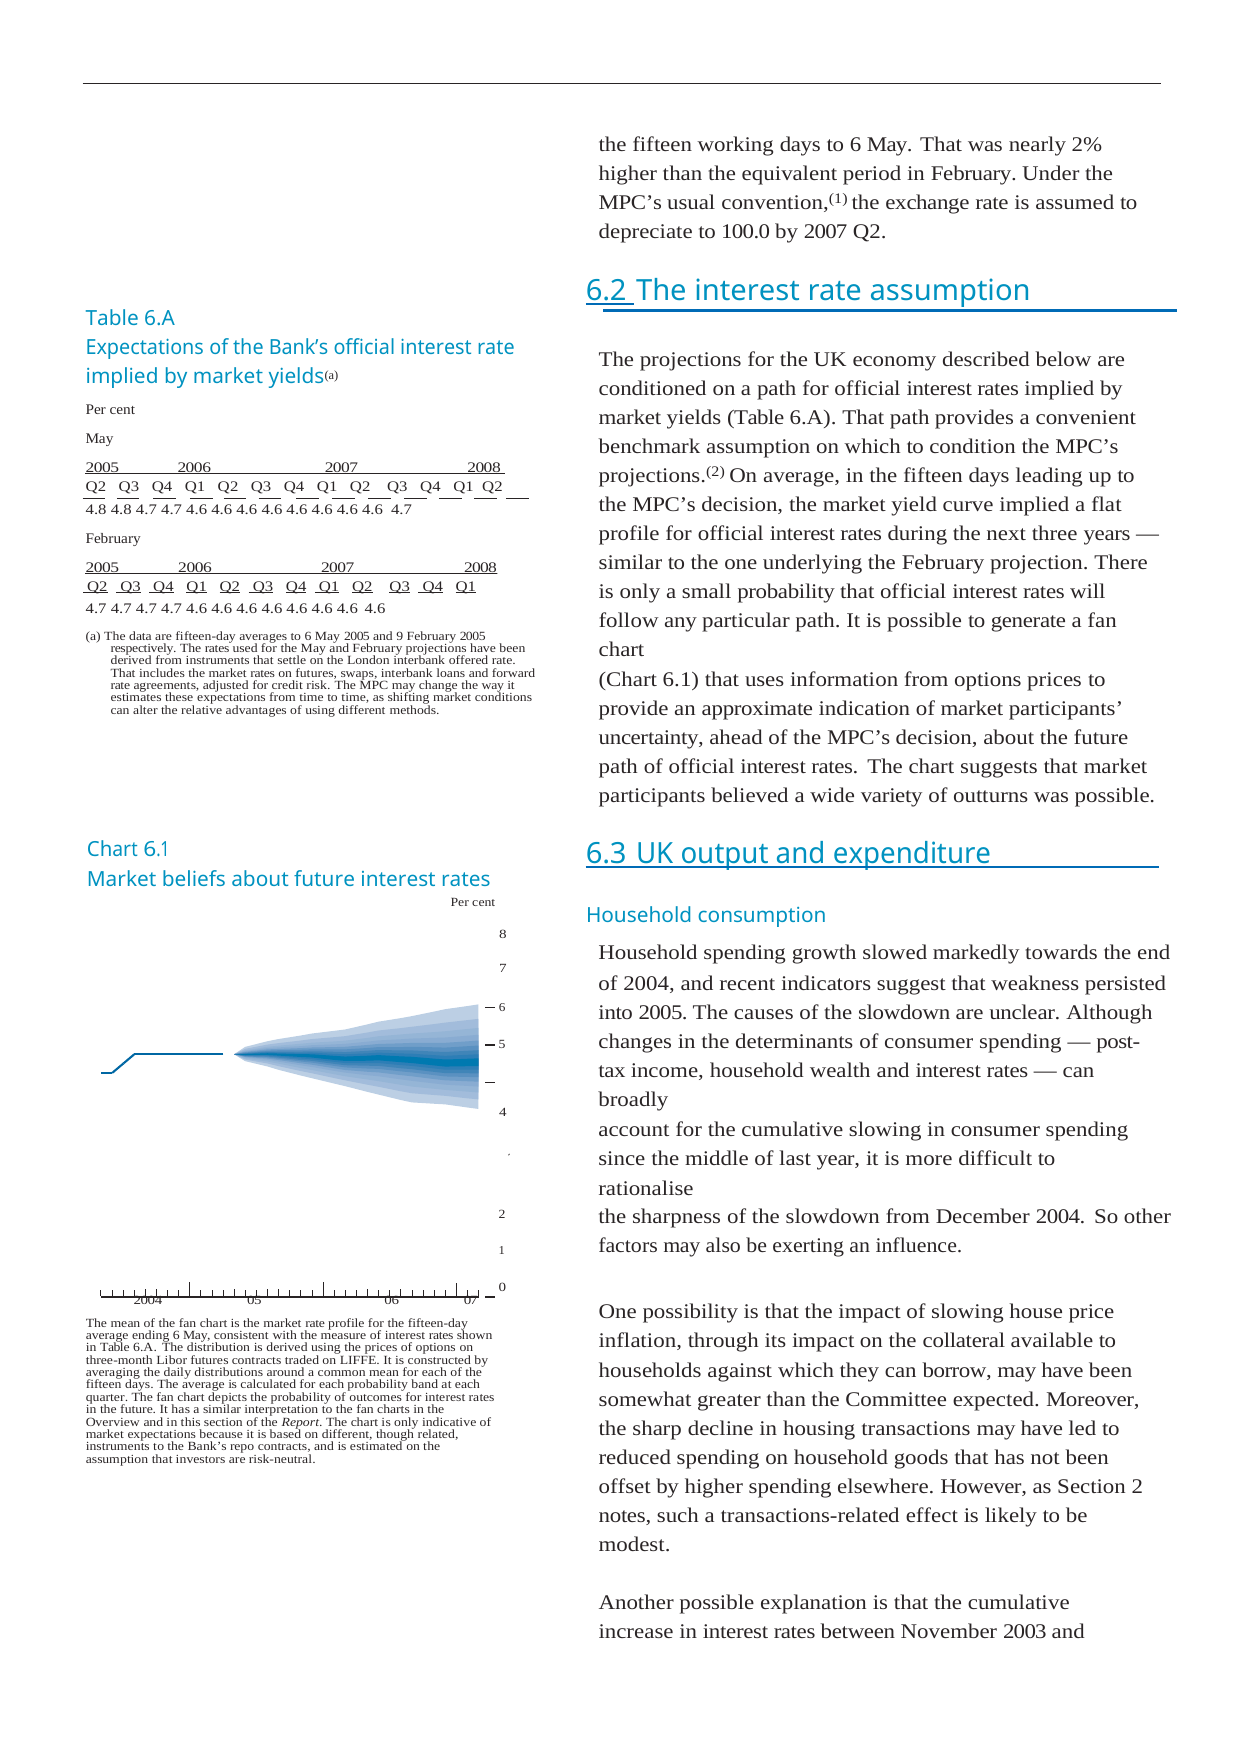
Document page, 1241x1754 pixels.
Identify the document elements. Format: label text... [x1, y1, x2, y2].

text The mean of the fan chart is the market rate profile for the fifteen-day average ending 6 May, consistent with the measure of interest rates shown in Table 6.A. The distribution is derived using the prices of options on [86, 1317, 497, 1354]
text Table 6.A [85, 303, 542, 331]
subtitle UK output and expenditure [586, 832, 1176, 872]
text One possibility is that the impact of slowing house price inflation, through its impact on the collateral available to households against which they can borrow, may have been somewhat greater than the Committee expected. Moreover, the sharp decline in housing transactions may have led to reduced spending on household goods that has not been offset by higher spending elsewhere. However, as Section 2 notes, such a transactions-related effect is likely to be modest. [598, 1299, 1159, 1556]
text (Chart 6.1) that uses information from options prices to provide an approximate indication of market participants’ uncertainty, ahead of the MPC’s decision, about the future path of official interest rates. The chart suggests that market participants believed a wide variety of outturns was possible. [598, 666, 1164, 807]
text 5 changes in the determinants of consumer spending — post-tax income, household wealth and interest rates — can broadly [498, 1024, 1159, 1111]
text 6 into 2005. The causes of the slowdown are unclear. Although [498, 1000, 1176, 1024]
text The projections for the UK economy described below are conditioned on a path for official interest rates implied by market yields (Table 6.A). That path provides a convenient benchmark assumption on which to condition the MPC’s projections.(2) On average, in the fifteen days leading up to the MPC’s decision, the market yield curve implied a flat profile for official interest rates during the next three years — similar to the one underlying the February projection. There is only a small probability that official interest rates will follow any particular path. It is possible to generate a fan chart [598, 347, 1164, 661]
text Expectations of the Bank’s official interest rate implied by market yields(a) [85, 332, 542, 390]
text Per cent May [85, 401, 161, 447]
text 1 factors may also be exerting an influence. [498, 1233, 1176, 1257]
text February [85, 529, 542, 546]
text 2004 05 06 07 [133, 1294, 510, 1307]
text Q2 Q3 Q4 Q1 Q2 Q3 Q4 Q1 Q2 Q3 Q4 Q1 4.7 4.7 4.7 4.7 4.6 4.6 4.6 4.6 4.6 4.6 4.6 4.6 [83, 577, 495, 617]
text 2005 2006 2007 2008 [85, 558, 542, 575]
text Market beliefs about future interest rates [87, 864, 542, 892]
text the fifteen working days to 6 May. That was nearly 2% higher than the equivalent period in February. Under the MPC’s usual convention,(1) the exchange rate is assumed to depreciate to 100.0 by 2007 Q2. [598, 132, 1164, 243]
text Chart 6.1 [87, 834, 542, 863]
text three-month Libor futures contracts traded on LIFFE. It is constructed by averaging the daily distributions around a common mean for each of the fifteen days. The average is calculated for each probability band at each quarter. The fan chart depicts the probability of outcomes for interest rates in the future. It has a similar interpretation to the fan charts in the Overview and in this section of the Report. The chart is only indicative of market expectations because it is based on different, though related, instruments to the Bank’s repo contracts, and is estimated on the assumption that investors are risk-neutral. [86, 1354, 497, 1466]
text Household spending growth slowed markedly towards the end [598, 941, 1176, 964]
text (a) The data are fifteen-day averages to 6 May 2005 and 9 February 2005 respectively. The rates used for the May and February projections have been derived from instruments that settle on the London interbank offered rate. That includes the market rates on futures, swaps, interbank loans and forward rate agreements, adjusted for credit risk. The MPC may change the way it estimates these expectations from time to time, as shifting market conditions can alter the relative advantages of using different methods. [85, 630, 542, 717]
text 2 the sharpness of the slowdown from December 2004. So other [498, 1204, 1176, 1228]
text 8 [67, 928, 939, 941]
text of 2004, and recent indicators suggest that weakness persisted [598, 974, 1176, 994]
text Household consumption [586, 900, 1176, 928]
text Q2 Q3 Q4 Q1 Q2 Q3 Q4 Q1 Q2 Q3 Q4 Q1 Q2 4.8 4.8 4.7 4.7 4.6 4.6 4.6 4.6 4.6 4.6 4.6 4.6 4.7 [85, 478, 524, 517]
text 2005 2006 2007 2008 [85, 459, 542, 476]
text account for the cumulative slowing in consumer spending since the middle of last year, it is more difficult to rationalise [598, 1117, 1155, 1199]
text Another possible explanation is that the cumulative increase in interest rates between November 2003 and August 2004 [598, 1590, 1149, 1643]
subtitle The interest rate assumption [586, 269, 1176, 309]
